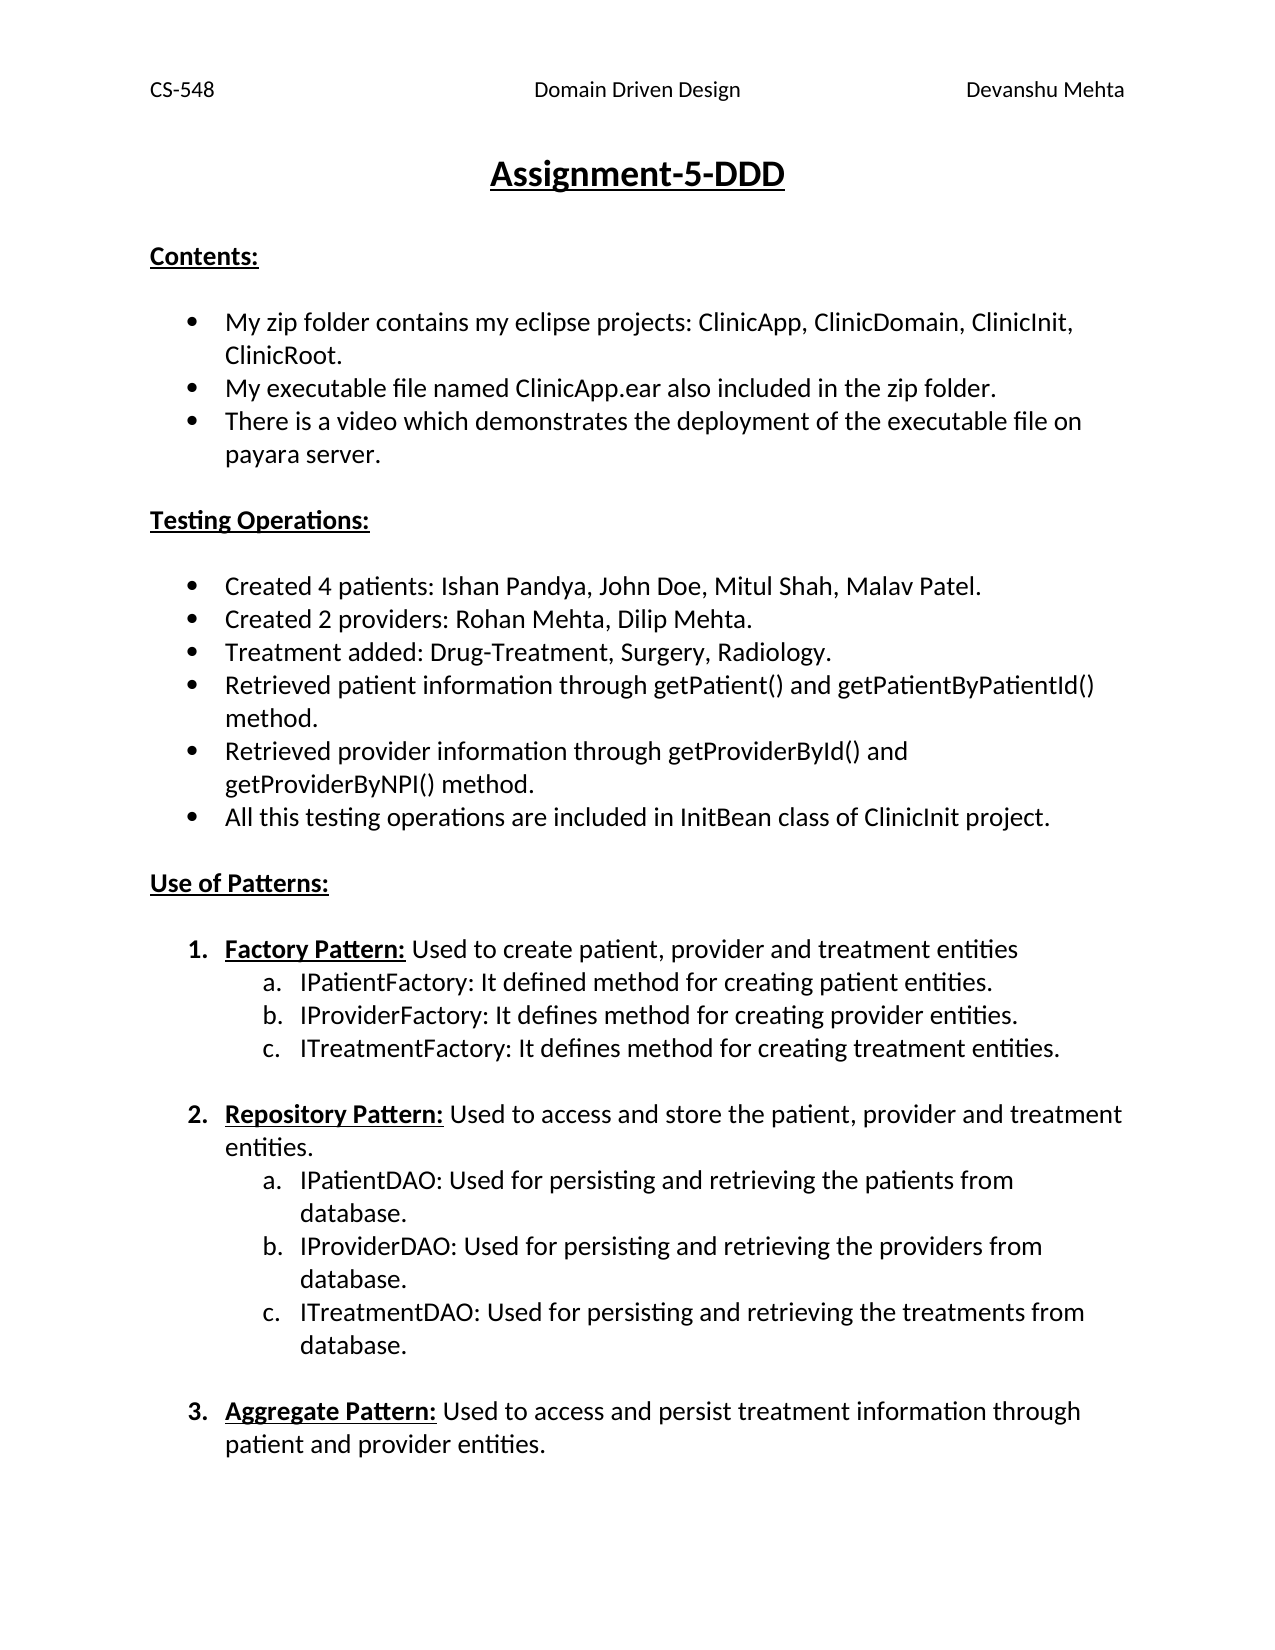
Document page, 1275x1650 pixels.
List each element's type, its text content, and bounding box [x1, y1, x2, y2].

list My zip folder contains my eclipse projects: ClinicApp, ClinicDomain, ClinicInit, ClinicRoot. [187, 305, 1125, 371]
list Repository Pattern: Used to access and store the patient, provider and treatment entities. [187, 1097, 1144, 1163]
list Factory Pattern: Used to create patient, provider and treatment entities [187, 932, 1125, 965]
text Contents: [150, 239, 1125, 272]
list My executable file named ClinicApp.ear also included in the zip folder. [187, 371, 1125, 404]
list Treatment added: Drug-Treatment, Surgery, Radiology. [187, 635, 1125, 668]
list Created 4 patients: Ishan Pandya, John Doe, Mitul Shah, Malav Patel. [187, 569, 1125, 602]
text Use of Patterns: [150, 866, 1125, 899]
list Created 2 providers: Rohan Mehta, Dilip Mehta. [187, 602, 1125, 635]
list Aggregate Pattern: Used to access and persist treatment information through patient and provider entities. [187, 1394, 1125, 1461]
list IPatientDAO: Used for persisting and retrieving the patients from database. [262, 1163, 1125, 1229]
list ITreatmentFactory: It defines method for creating treatment entities. [262, 1031, 1125, 1064]
list All this testing operations are included in InitBean class of ClinicInit project. [187, 800, 1125, 833]
list Retrieved provider information through getProviderById() and getProviderByNPI() method. [187, 734, 1125, 800]
list There is a video which demonstrates the deployment of the executable file on payara server. [187, 404, 1125, 470]
text Testing Operations: [150, 503, 1125, 536]
list Retrieved patient information through getPatient() and getPatientByPatientId() method. [187, 668, 1125, 734]
list IProviderDAO: Used for persisting and retrieving the providers from database. [262, 1229, 1125, 1296]
text Assignment-5-DDD [150, 150, 1125, 196]
list ITreatmentDAO: Used for persisting and retrieving the treatments from database. [262, 1296, 1125, 1362]
list IPatientFactory: It defined method for creating patient entities. [262, 965, 1125, 998]
list IProviderFactory: It defines method for creating provider entities. [262, 998, 1125, 1031]
